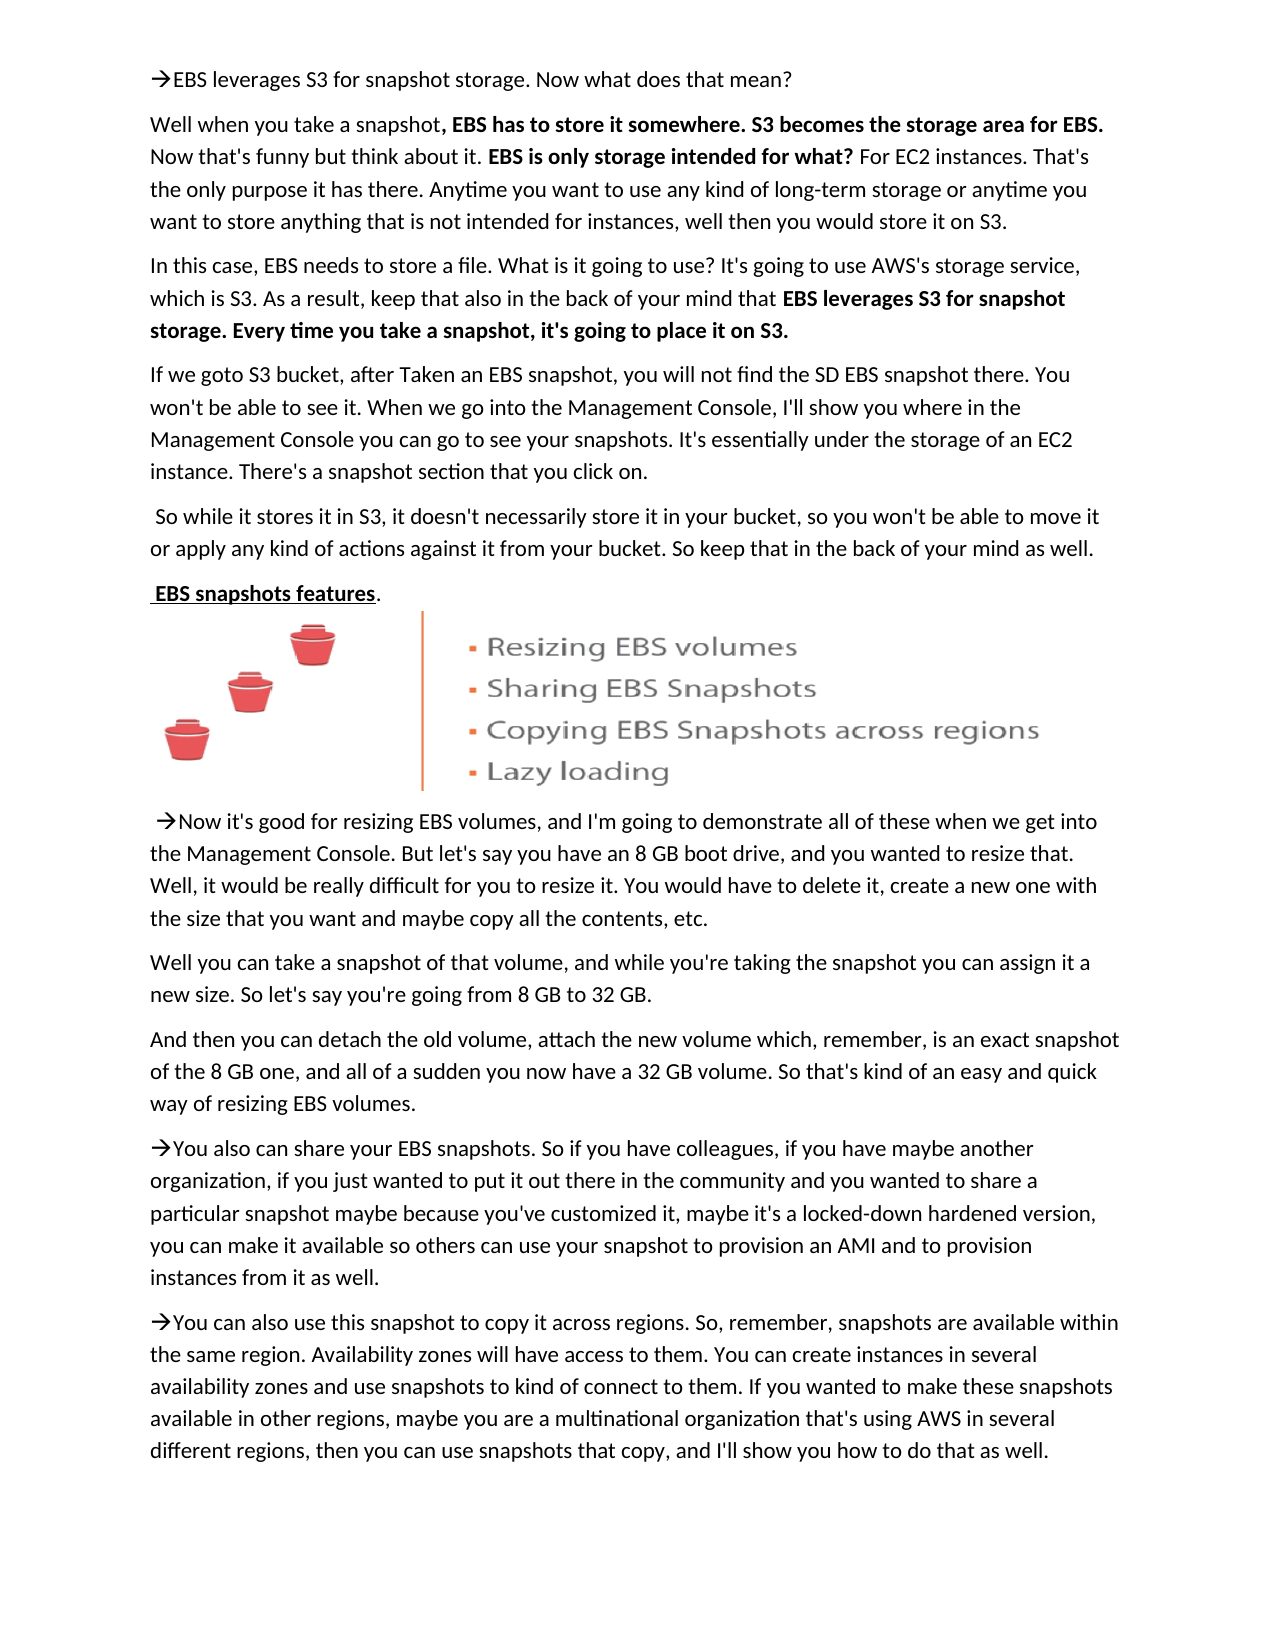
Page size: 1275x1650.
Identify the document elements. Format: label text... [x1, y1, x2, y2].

text You can also use this snapshot to copy it across regions. So, remember, snapshots are available within the same region. Availability zones will have access to them. You can create instances in several availability zones and use snapshots to kind of connect to them. If you wanted to make these snapshots available in other regions, maybe you are a multinational organization that's using AWS in several different regions, then you can use snapshots that copy, and I'll show you how to do that as well. [150, 1308, 1125, 1464]
text Well you can take a snapshot of that volume, and while you're taking the snapshot you can assign it a new size. So let's say you're going from 8 GB to 32 GB. [150, 948, 1125, 1008]
text Now it's good for resizing EBS volumes, and I'm going to demonstrate all of these when we get into the Management Console. But let's say you have an 8 GB boot drive, and you wanted to resize that. Well, it would be really difficult for you to resize it. You would have to delete it, create a new one with the size that you want and maybe copy all the contents, etc. [150, 807, 1125, 932]
text And then you can detach the old volume, attach the new volume which, remember, is an exact snapshot of the 8 GB one, and all of a sudden you now have a 32 GB volume. So that's kind of an easy and quick way of resizing EBS volumes. [150, 1025, 1125, 1118]
text Well when you take a snapshot, EBS has to store it somewhere. S3 becomes the storage area for EBS. Now that's funny but think about it. EBS is only storage intended for what? For EC2 instances. That's the only purpose it has there. Anytime you want to use any kind of long-term storage or anytime you want to store anything that is not intended for instances, well then you would store it on S3. [150, 110, 1125, 235]
picture [150, 611, 1052, 791]
text If we goto S3 bucket, after Taken an EBS snapshot, you will not find the SD EBS snapshot there. You won't be able to see it. When we go into the Management Console, I'll show you where in the Management Console you can go to see your snapshots. It's essentially under the storage of an EC2 instance. There's a snapshot section that you click on. [150, 361, 1125, 485]
text So while it stores it in S3, it doesn't necessarily store it in your bucket, so you won't be able to move it or apply any kind of actions against it from your bucket. So keep that in the back of your mind as well. [150, 502, 1125, 562]
text EBS leverages S3 for snapshot storage. Now what does that mean? [150, 66, 1125, 94]
text You also can share your EBS snapshots. So if you have colleagues, if you have maybe another organization, if you just wanted to put it out there in the community and you wanted to share a particular snapshot maybe because you've customized it, maybe it's a locked-down hardened version, you can make it available so others can use your snapshot to provision an AMI and to provision instances from it as well. [150, 1134, 1125, 1291]
text In this case, EBS needs to store a file. What is it going to use? It's going to use AWS's storage service, which is S3. As a result, keep that also in the back of your mind that EBS leverages S3 for snapshot storage. Every time you take a snapshot, it's going to place it on S3. [150, 252, 1125, 344]
